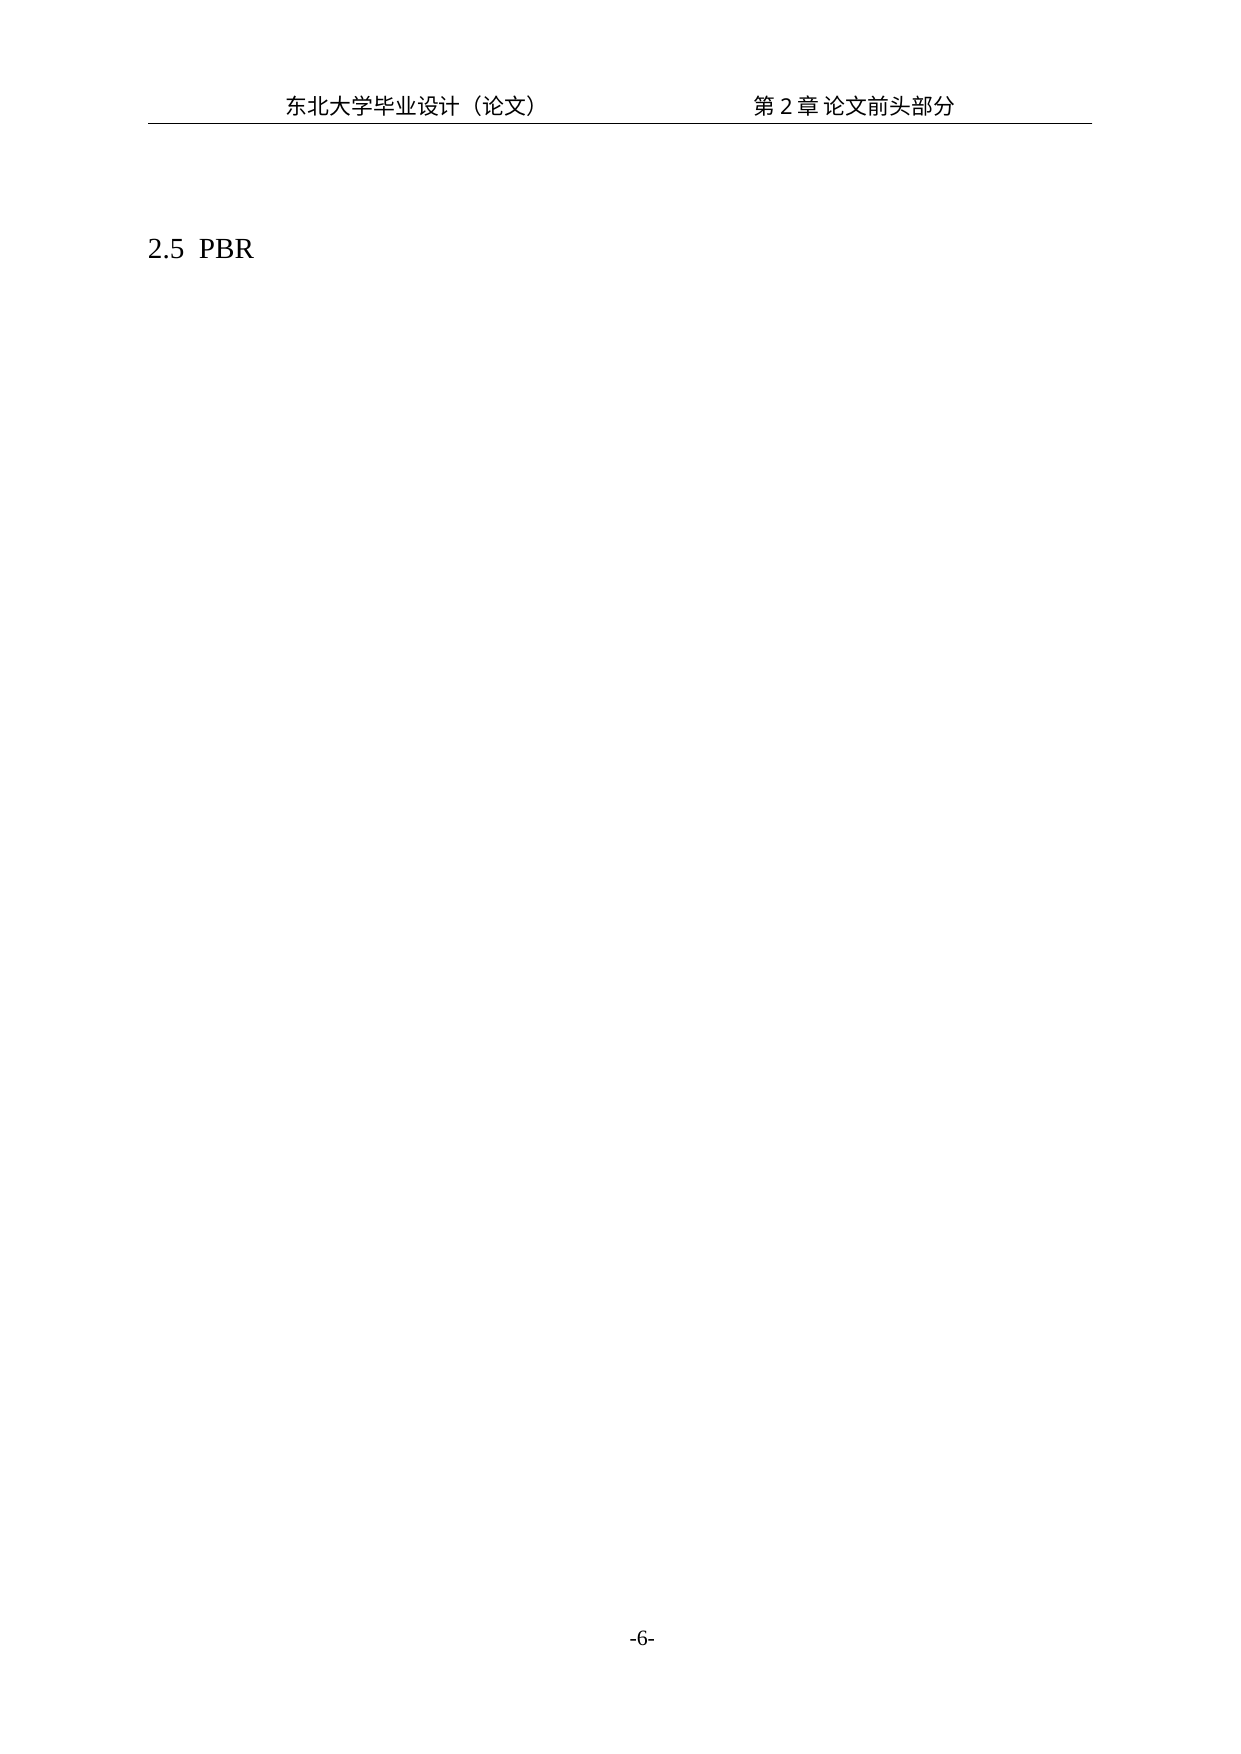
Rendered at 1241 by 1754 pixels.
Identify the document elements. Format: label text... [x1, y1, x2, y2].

subtitle 2.5 PBR [148, 231, 1092, 265]
